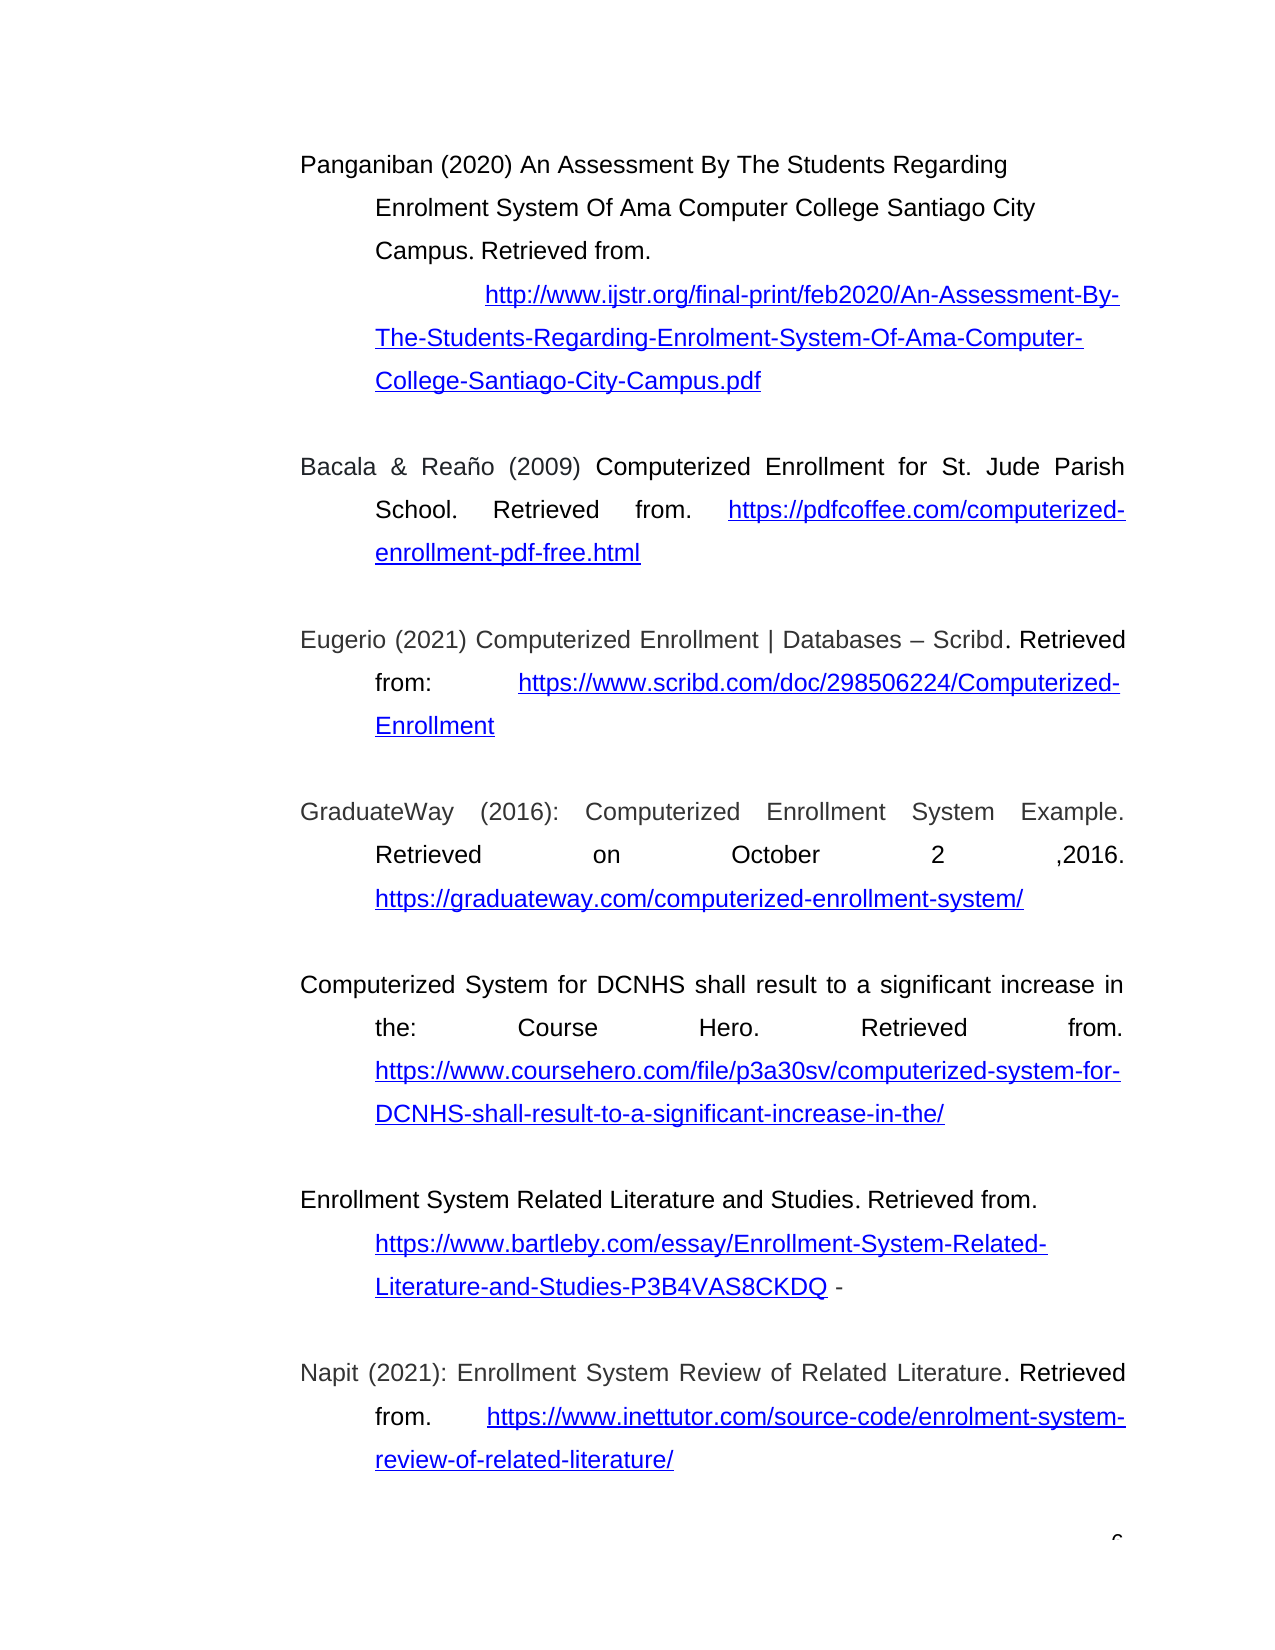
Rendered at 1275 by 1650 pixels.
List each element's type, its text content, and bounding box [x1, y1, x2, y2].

text Bacala & Reaño (2009) Computerized Enrollment for St. Jude Parish School. Retrieved from. https://pdfcoffee.com/computerized- enrollment-pdf-free.html [300, 452, 1126, 567]
text Enrollment System Related Literature and Studies. Retrieved from. https://www.bartleby.com/essay/Enrollment-System-Related- Literature-and-Studies-P3B4VAS8CKDQ - [300, 1186, 1126, 1301]
text Panganiban (2020) An Assessment By The Students Regarding Enrolment System Of Ama Computer College Santiago City Campus. Retrieved from. http://www.ijstr.org/final-print/feb2020/An-Assessment-By- The-Students-Regarding-Enrolment-System-Of-Ama-Computer- College-Santiago-City-Campus.pdf [300, 150, 1126, 394]
text Computerized System for DCNHS shall result to a significant increase in the: Course Hero. Retrieved from. https://www.coursehero.com/file/p3a30sv/computerized-system-for- DCNHS-shall-result-to-a-significant-increase-in-the/ [300, 970, 1126, 1128]
text Eugerio (2021) Computerized Enrollment | Databases – Scribd. Retrieved from: https://www.scribd.com/doc/298506224/Computerized- Enrollment [300, 625, 1126, 740]
text GraduateWay (2016): Computerized Enrollment System Example. Retrieved on October 2 ,2016. https://graduateway.com/computerized-enrollment-system/ [300, 797, 1126, 912]
text Napit (2021): Enrollment System Review of Related Literature. Retrieved from. https://www.inettutor.com/source-code/enrolment-system- review-of-related-literature/ [300, 1358, 1126, 1473]
